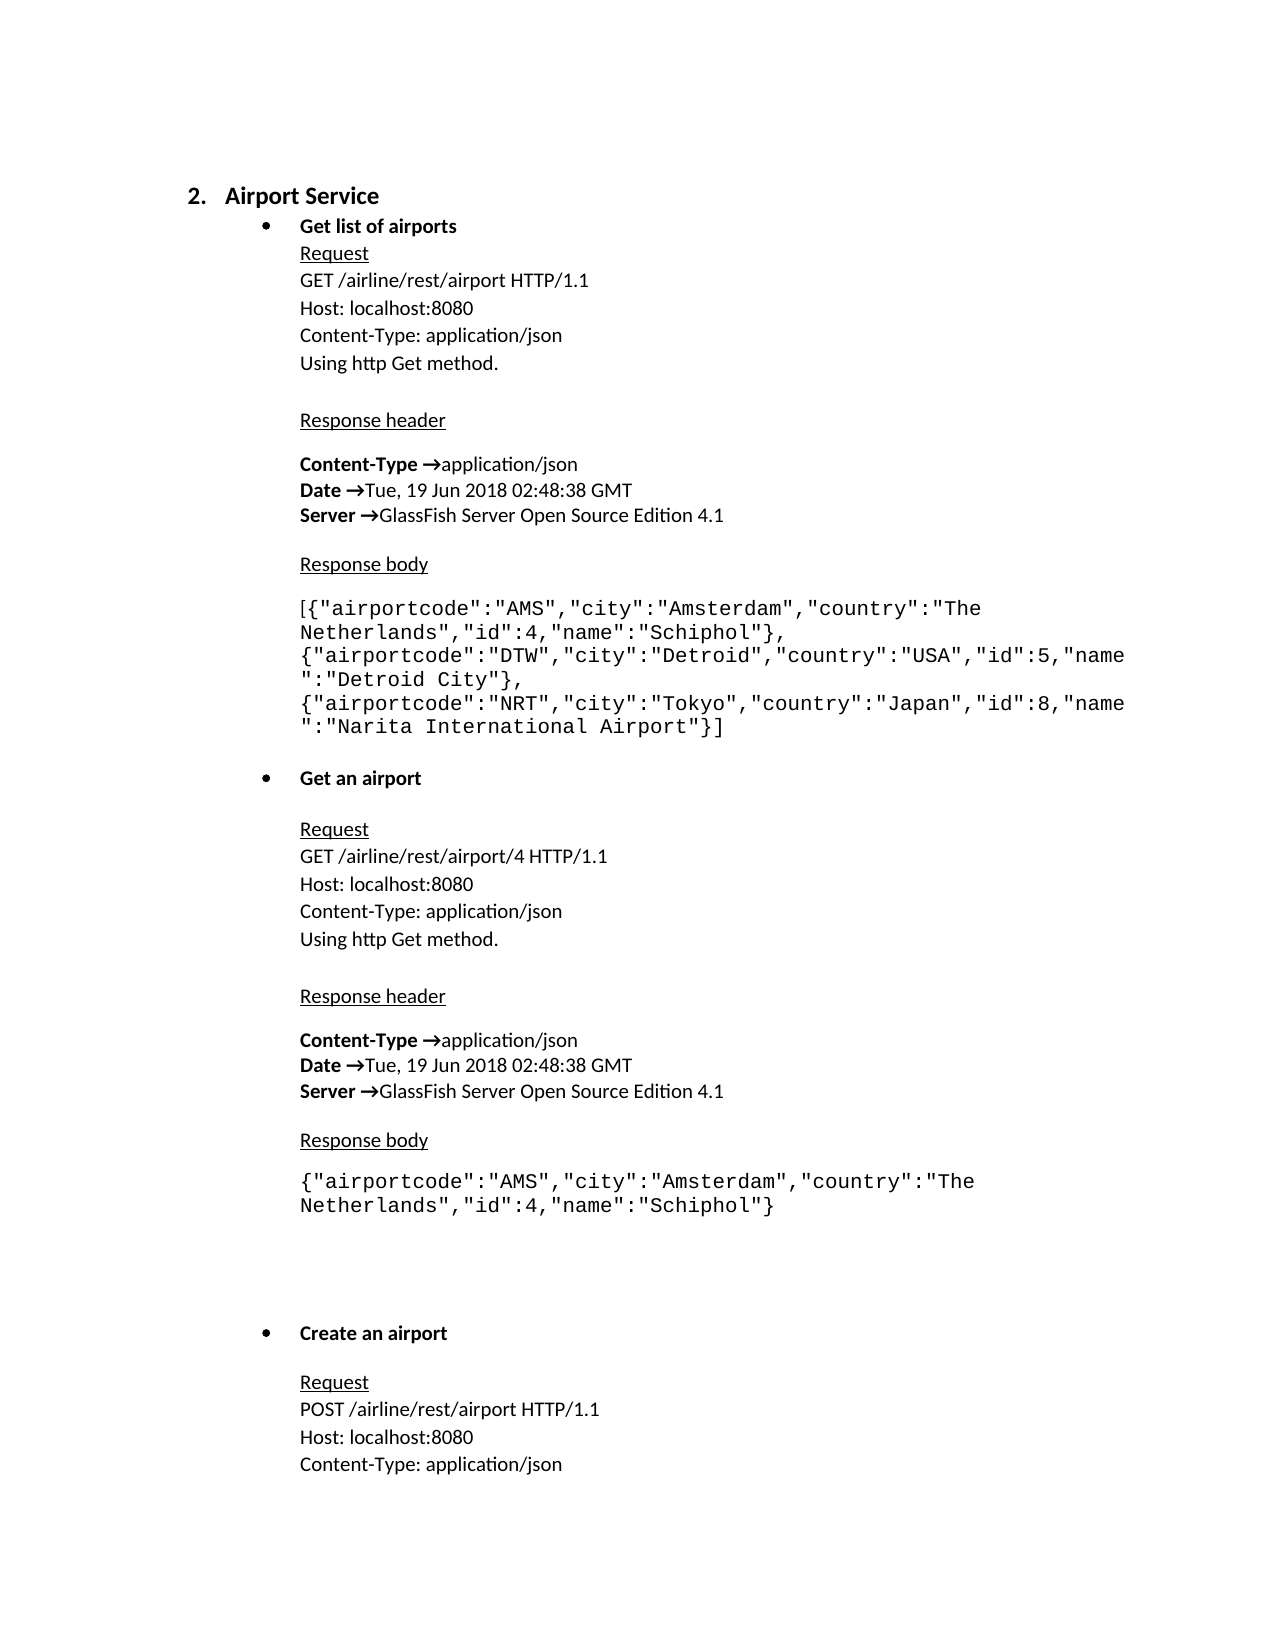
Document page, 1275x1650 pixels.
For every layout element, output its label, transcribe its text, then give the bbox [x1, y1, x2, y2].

list Host: localhost:8080 [225, 1424, 1125, 1449]
text Content-Type →application/json [300, 451, 1125, 477]
list Response body [225, 551, 1125, 577]
text Content-Type →application/json [300, 1027, 1125, 1053]
list Content-Type: application/json [225, 1451, 1125, 1477]
list Using http Get method. [225, 350, 1125, 375]
text Server →GlassFish Server Open Source Edition 4.1 [300, 1078, 1125, 1103]
text {"airportcode":"AMS","city":"Amsterdam","country":"The Netherlands","id":4,"name":"Schiphol"} [300, 1171, 1125, 1218]
list Using http Get method. [225, 926, 1125, 951]
list Airport Service [187, 180, 1125, 211]
text Date →Tue, 19 Jun 2018 02:48:38 GMT [300, 1053, 1125, 1078]
list Host: localhost:8080 [225, 871, 1125, 896]
list Host: localhost:8080 [225, 295, 1125, 321]
list Get list of airports [262, 213, 1125, 238]
list Get an airport [262, 765, 1125, 791]
list Response header [225, 983, 1125, 1009]
text [{"airportcode":"AMS","city":"Amsterdam","country":"The Netherlands","id":4,"name":"Schiphol"},{"airportcode":"DTW","city":"Detroid","country":"USA","id":5,"name":"Detroid City"},{"airportcode":"NRT","city":"Tokyo","country":"Japan","id":8,"name":"Narita International Airport"}] [300, 595, 1125, 740]
list Create an airport [262, 1320, 1125, 1346]
list Content-Type: application/json [225, 322, 1125, 348]
text Date →Tue, 19 Jun 2018 02:48:38 GMT [300, 477, 1125, 502]
list Request [300, 240, 1125, 266]
list Response body [225, 1127, 1125, 1153]
list Request [300, 1369, 1125, 1395]
text Server →GlassFish Server Open Source Edition 4.1 [300, 502, 1125, 528]
list GET /airline/rest/airport HTTP/1.1 [225, 268, 1125, 293]
list POST /airline/rest/airport HTTP/1.1 [225, 1397, 1125, 1422]
list Content-Type: application/json [225, 898, 1125, 924]
list Request [300, 816, 1125, 842]
list Response header [225, 407, 1125, 433]
list GET /airline/rest/airport/4 HTTP/1.1 [225, 844, 1125, 869]
